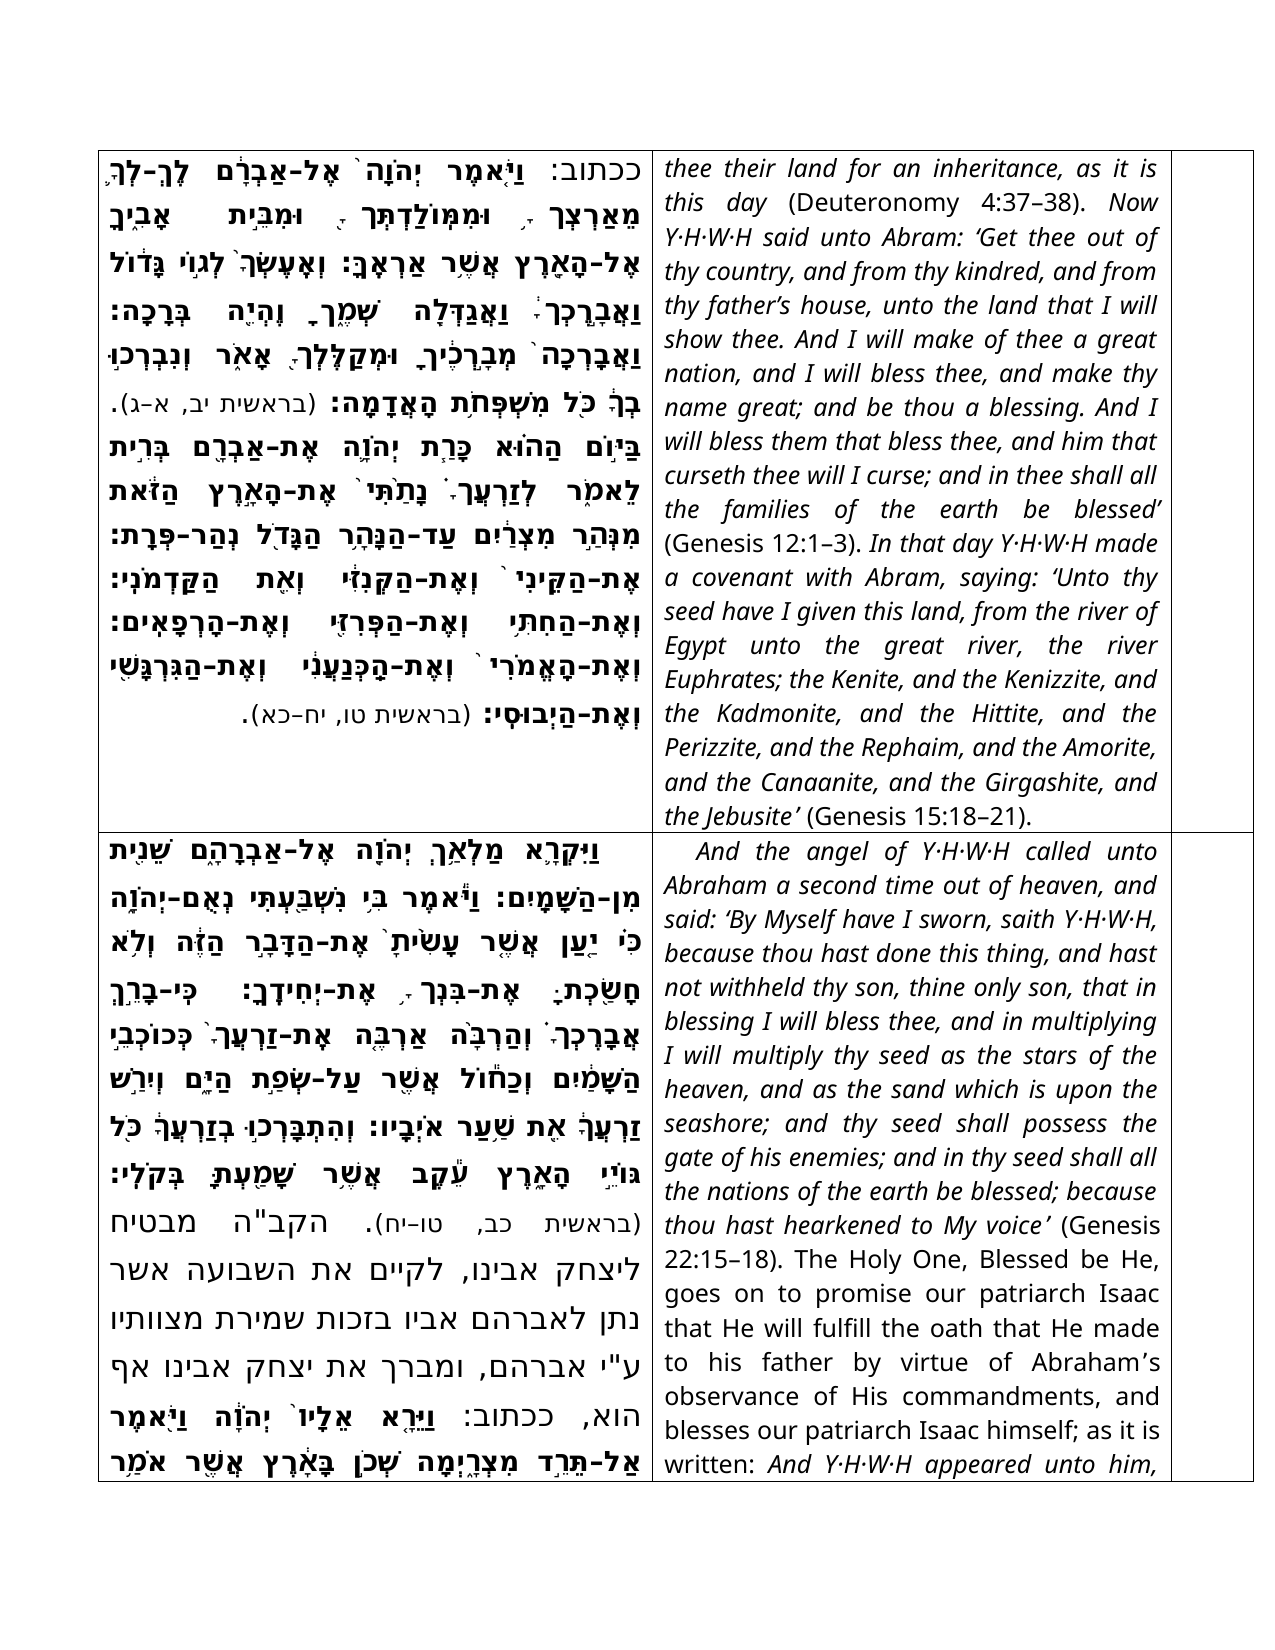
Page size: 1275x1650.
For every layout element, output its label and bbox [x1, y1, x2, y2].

table_cell [1172, 151, 1253, 832]
table_cell [99, 151, 652, 832]
table_cell [653, 833, 1171, 1481]
table_cell [653, 151, 1171, 832]
table_cell [99, 833, 652, 1481]
table_cell [1172, 833, 1253, 1481]
